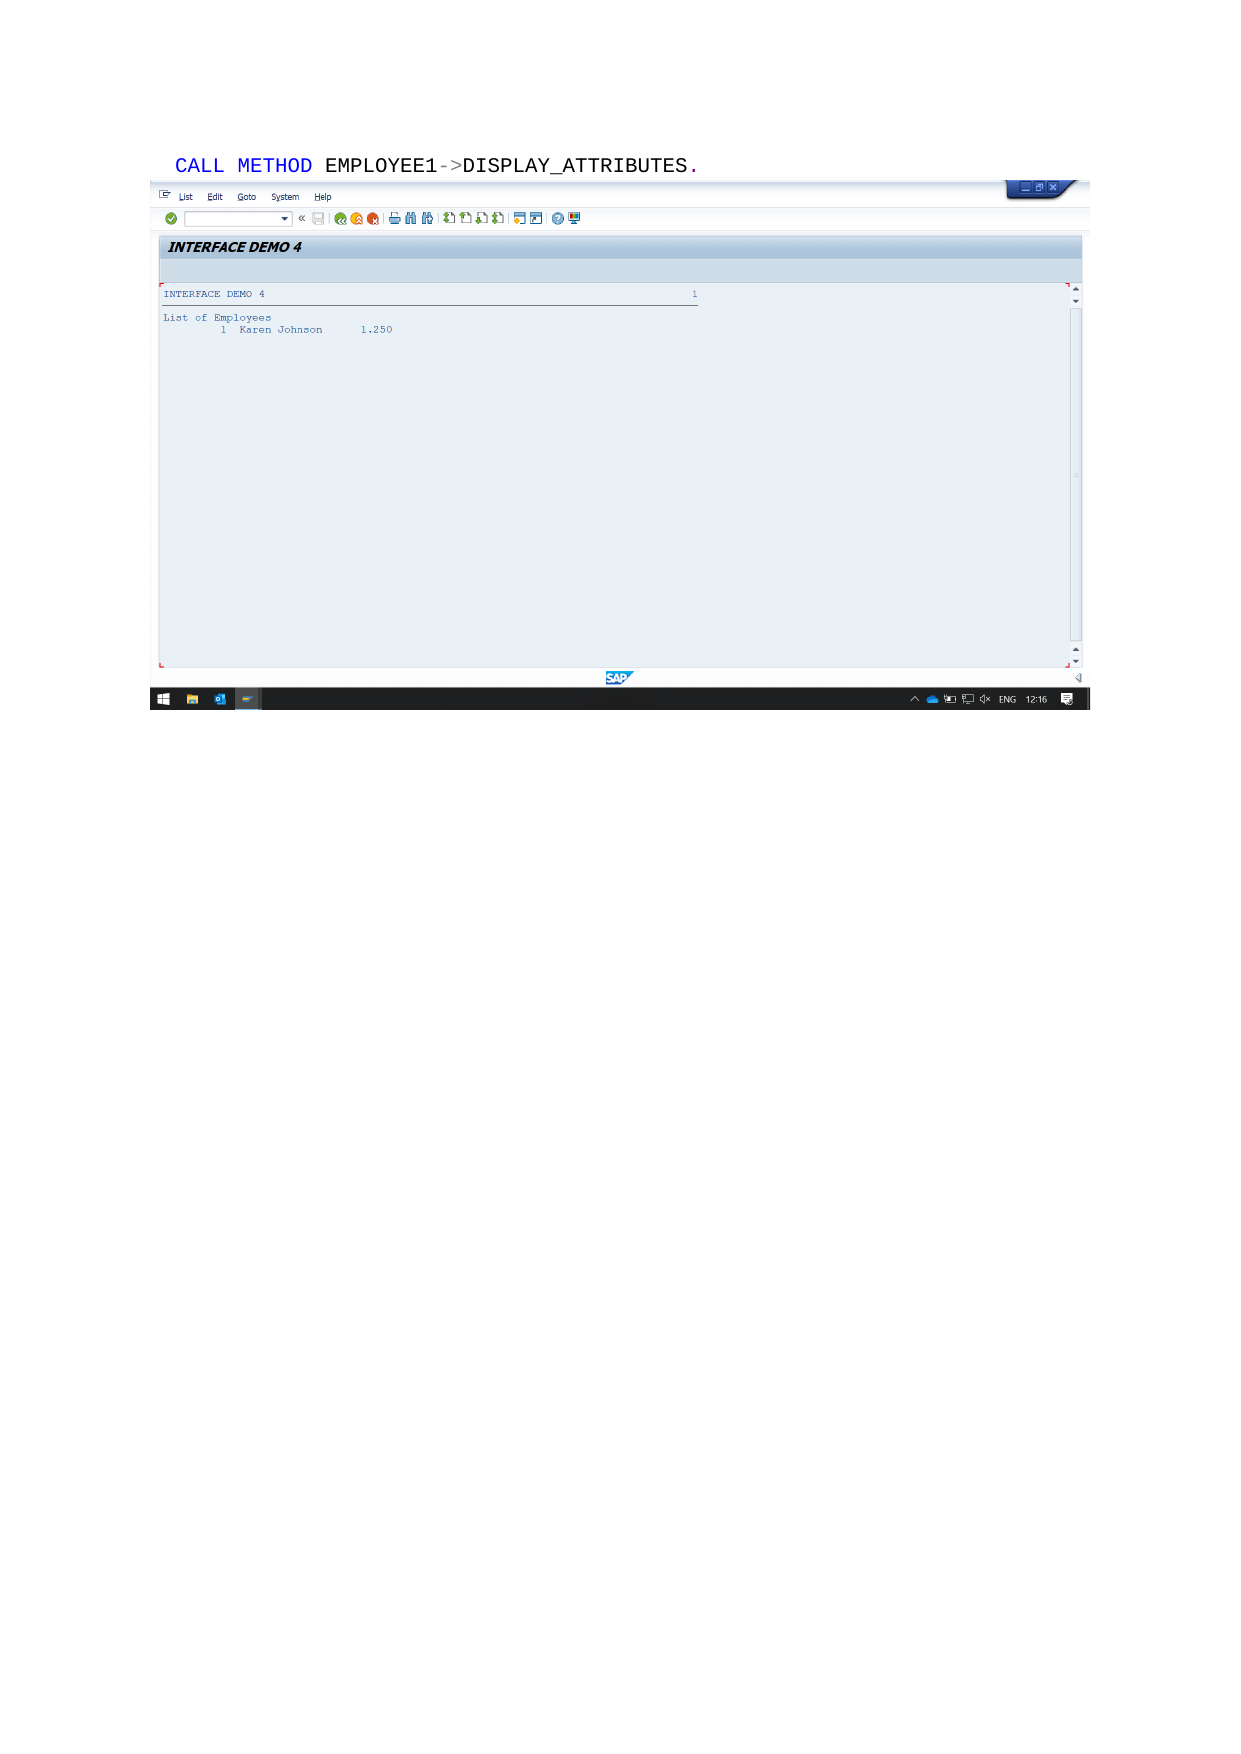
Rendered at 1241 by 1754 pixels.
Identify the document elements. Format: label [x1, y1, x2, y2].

picture [150, 180, 1091, 710]
text [150, 150, 1090, 180]
